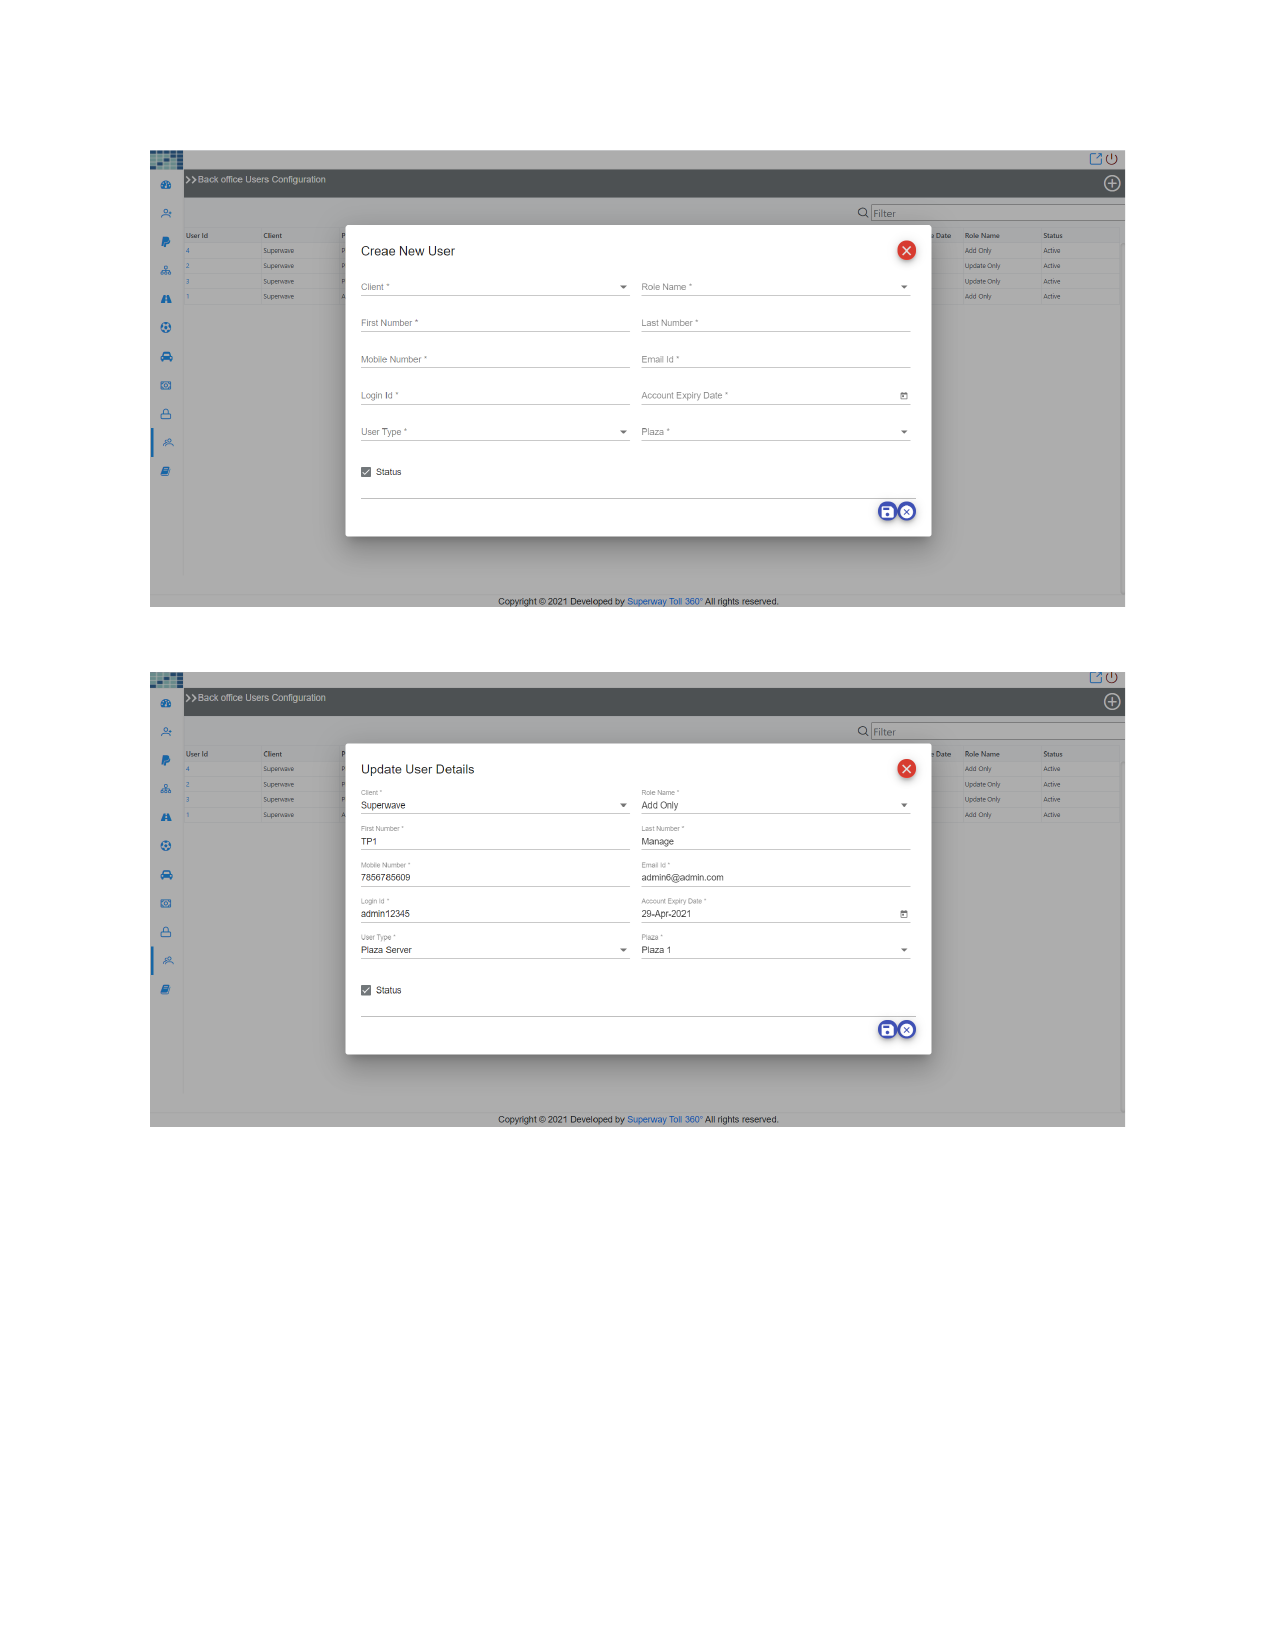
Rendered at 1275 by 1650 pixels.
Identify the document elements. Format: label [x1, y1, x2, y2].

picture [150, 150, 1125, 607]
picture [150, 672, 1125, 1127]
